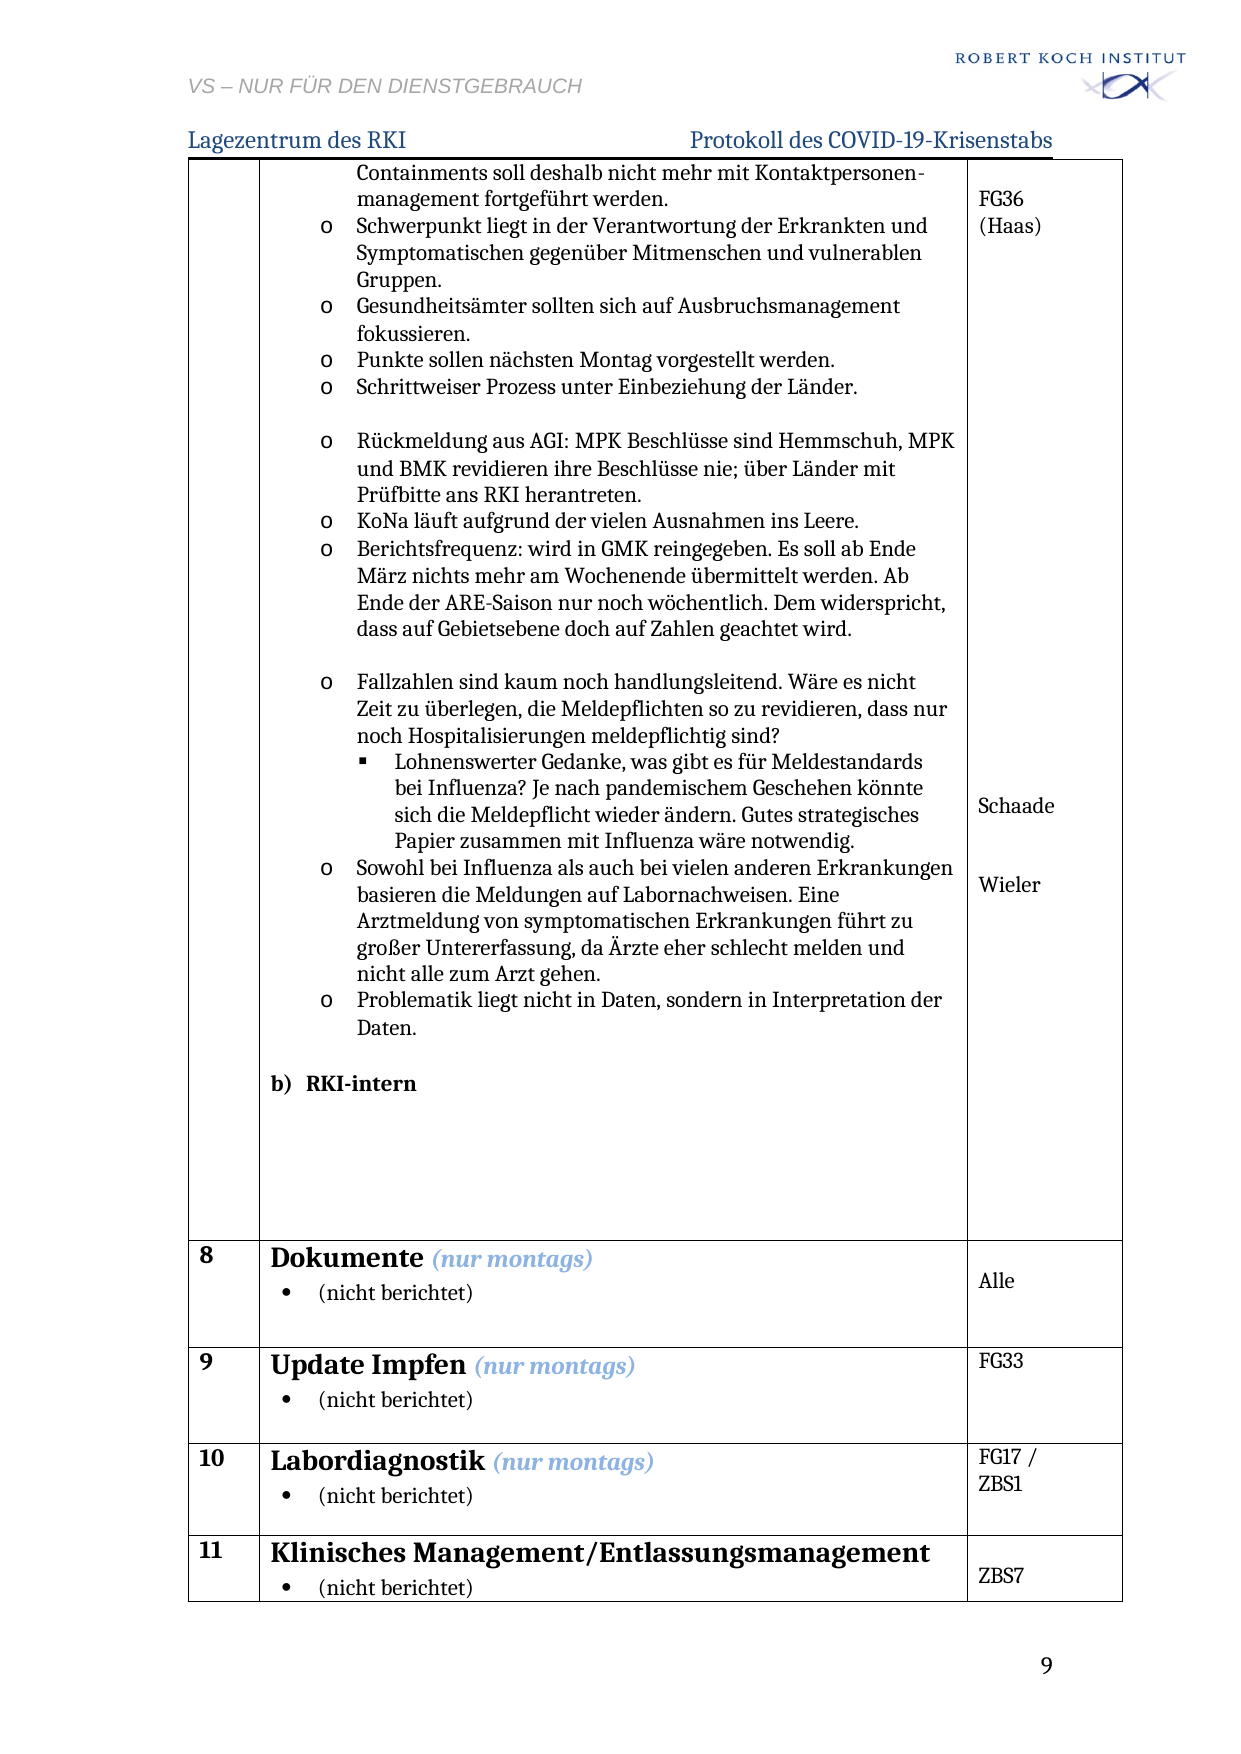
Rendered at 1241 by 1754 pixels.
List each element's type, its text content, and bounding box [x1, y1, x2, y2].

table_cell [260, 160, 967, 1240]
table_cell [968, 160, 1122, 1240]
table_cell 9 [189, 1348, 259, 1443]
table_cell 8 [189, 1241, 259, 1347]
table_cell Alle [968, 1241, 1122, 1347]
table_cell FG17 / ZBS1 [968, 1444, 1122, 1535]
picture [947, 28, 1207, 105]
table_cell 11 [189, 1536, 259, 1601]
table_cell Labordiagnostik (nur montags) (nicht berichtet) [260, 1444, 967, 1535]
table_cell 10 [189, 1444, 259, 1535]
table_cell 7 [189, 160, 259, 1240]
table_cell Dokumente (nur montags) (nicht berichtet) [260, 1241, 967, 1347]
table_cell FG33 [968, 1348, 1122, 1443]
table_cell ZBS7 [968, 1536, 1122, 1601]
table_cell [260, 1536, 967, 1601]
table_cell Update Impfen (nur montags) (nicht berichtet) [260, 1348, 967, 1443]
